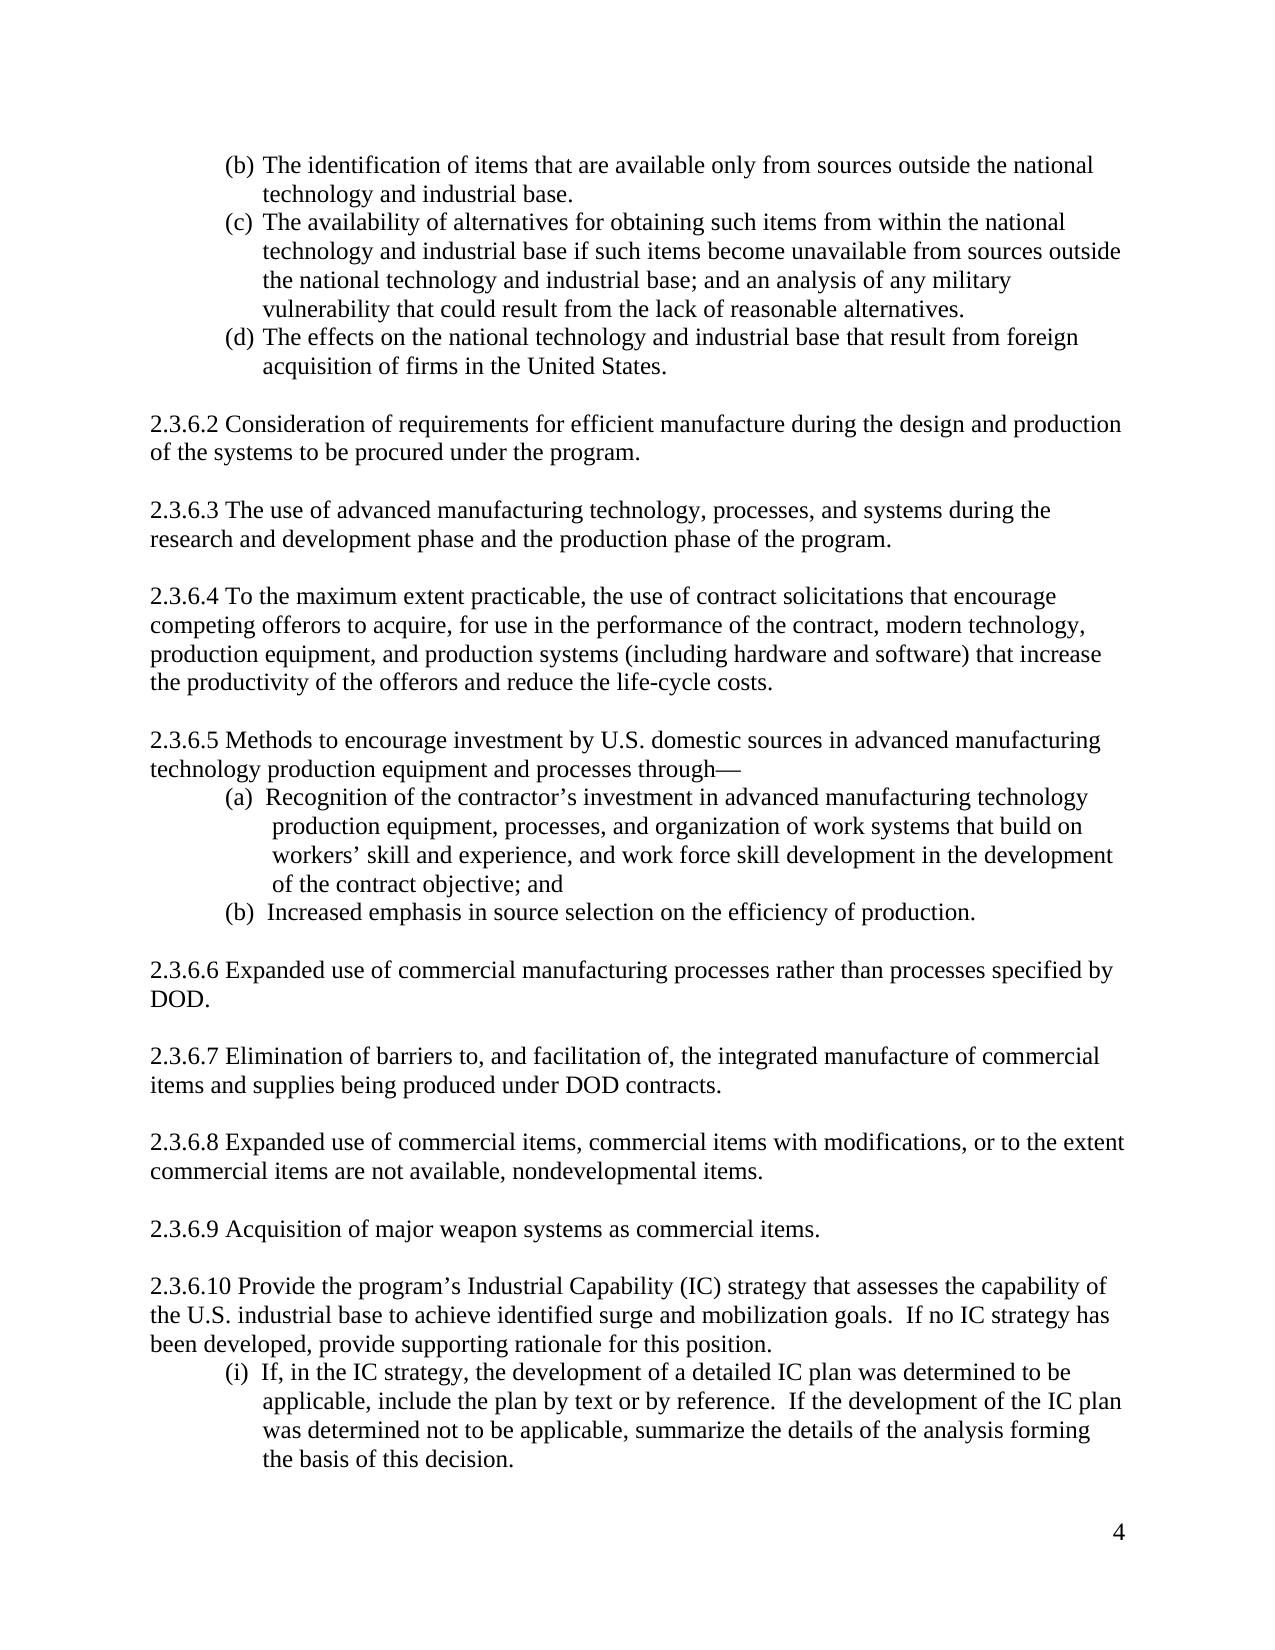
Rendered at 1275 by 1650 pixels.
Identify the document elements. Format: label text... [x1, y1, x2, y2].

text 2.3.6.3 The use of advanced manufacturing technology, processes, and systems during the research and development phase and the production phase of the program. [150, 495, 1125, 552]
text 2.3.6.10 Provide the program’s Industrial Capability (IC) strategy that assesses the capability of the U.S. industrial base to achieve identified surge and mobilization goals. If no IC strategy has been developed, provide supporting rationale for this position. [150, 1271, 1125, 1357]
text 2.3.6.5 Methods to encourage investment by U.S. domestic sources in advanced manufacturing technology production equipment and processes through— [150, 725, 1125, 782]
list The identification of items that are available only from sources outside the national technology and industrial base. [225, 150, 1125, 207]
list The effects on the national technology and industrial base that result from foreign acquisition of firms in the United States. [225, 322, 1125, 380]
text 2.3.6.7 Elimination of barriers to, and facilitation of, the integrated manufacture of commercial [150, 1041, 1125, 1070]
text 2.3.6.8 Expanded use of commercial items, commercial items with modifications, or to the extent commercial items are not available, nondevelopmental items. [150, 1127, 1125, 1185]
text (a) Recognition of the contractor’s investment in advanced manufacturing technology production equipment, processes, and organization of work systems that build on workers’ skill and experience, and work force skill development in the development of the contract objective; and [225, 782, 1125, 897]
text 2.3.6.4 To the maximum extent practicable, the use of contract solicitations that encourage competing offerors to acquire, for use in the performance of the contract, modern technology, production equipment, and production systems (including hardware and software) that increase the productivity of the offerors and reduce the life-cycle costs. [150, 581, 1125, 696]
text 2.3.6.2 Consideration of requirements for efficient manufacture during the design and production of the systems to be procured under the program. [150, 409, 1125, 466]
text 2.3.6.9 Acquisition of major weapon systems as commercial items. [150, 1214, 1125, 1242]
text items and supplies being produced under DOD contracts. [150, 1070, 1125, 1099]
list The availability of alternatives for obtaining such items from within the national technology and industrial base if such items become unavailable from sources outside the national technology and industrial base; and an analysis of any military vulnerability that could result from the lack of reasonable alternatives. [225, 207, 1125, 322]
text 2.3.6.6 Expanded use of commercial manufacturing processes rather than processes specified by DOD. [150, 955, 1125, 1012]
text (i) If, in the IC strategy, the development of a detailed IC plan was determined to be applicable, include the plan by text or by reference. If the development of the IC plan was determined not to be applicable, summarize the details of the analysis forming the basis of this decision. [225, 1357, 1125, 1472]
text (b) Increased emphasis in source selection on the efficiency of production. [225, 897, 1125, 926]
